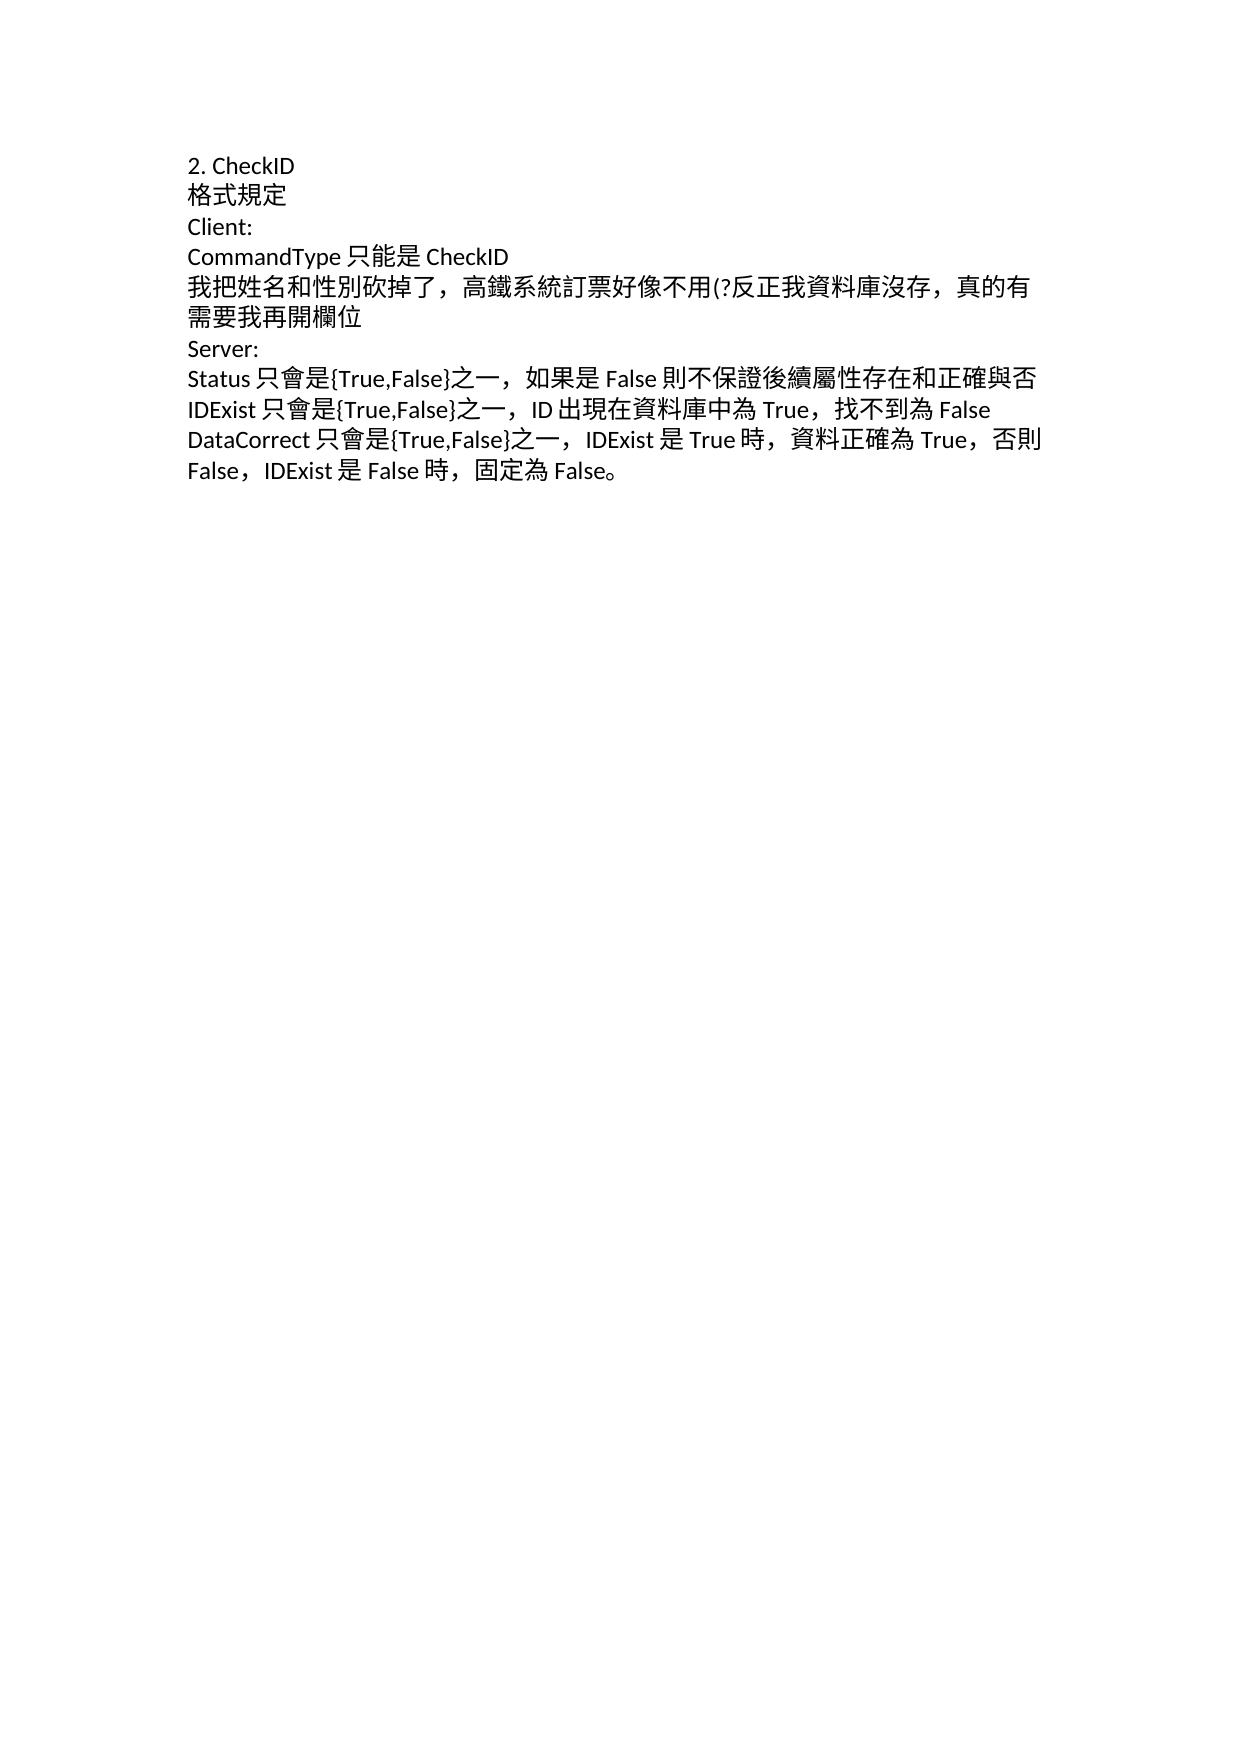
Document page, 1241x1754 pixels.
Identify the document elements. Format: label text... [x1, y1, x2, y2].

text CommandType只能是CheckID [187, 242, 1053, 272]
text 2. CheckID [187, 150, 1053, 181]
text DataCorrect只會是{True,False}之一，IDExist是True時，資料正確為True，否則False，IDExist是False時，固定為False。 [187, 425, 1053, 486]
text Client: [187, 211, 1053, 242]
text IDExist只會是{True,False}之一，ID出現在資料庫中為True，找不到為False [187, 394, 1053, 425]
text Status只會是{True,False}之一，如果是False則不保證後續屬性存在和正確與否 [187, 364, 1053, 394]
text Server: [187, 333, 1053, 364]
text 我把姓名和性別砍掉了，高鐵系統訂票好像不用(?反正我資料庫沒存，真的有需要我再開欄位 [187, 272, 1053, 333]
text 格式規定 [187, 181, 1053, 211]
